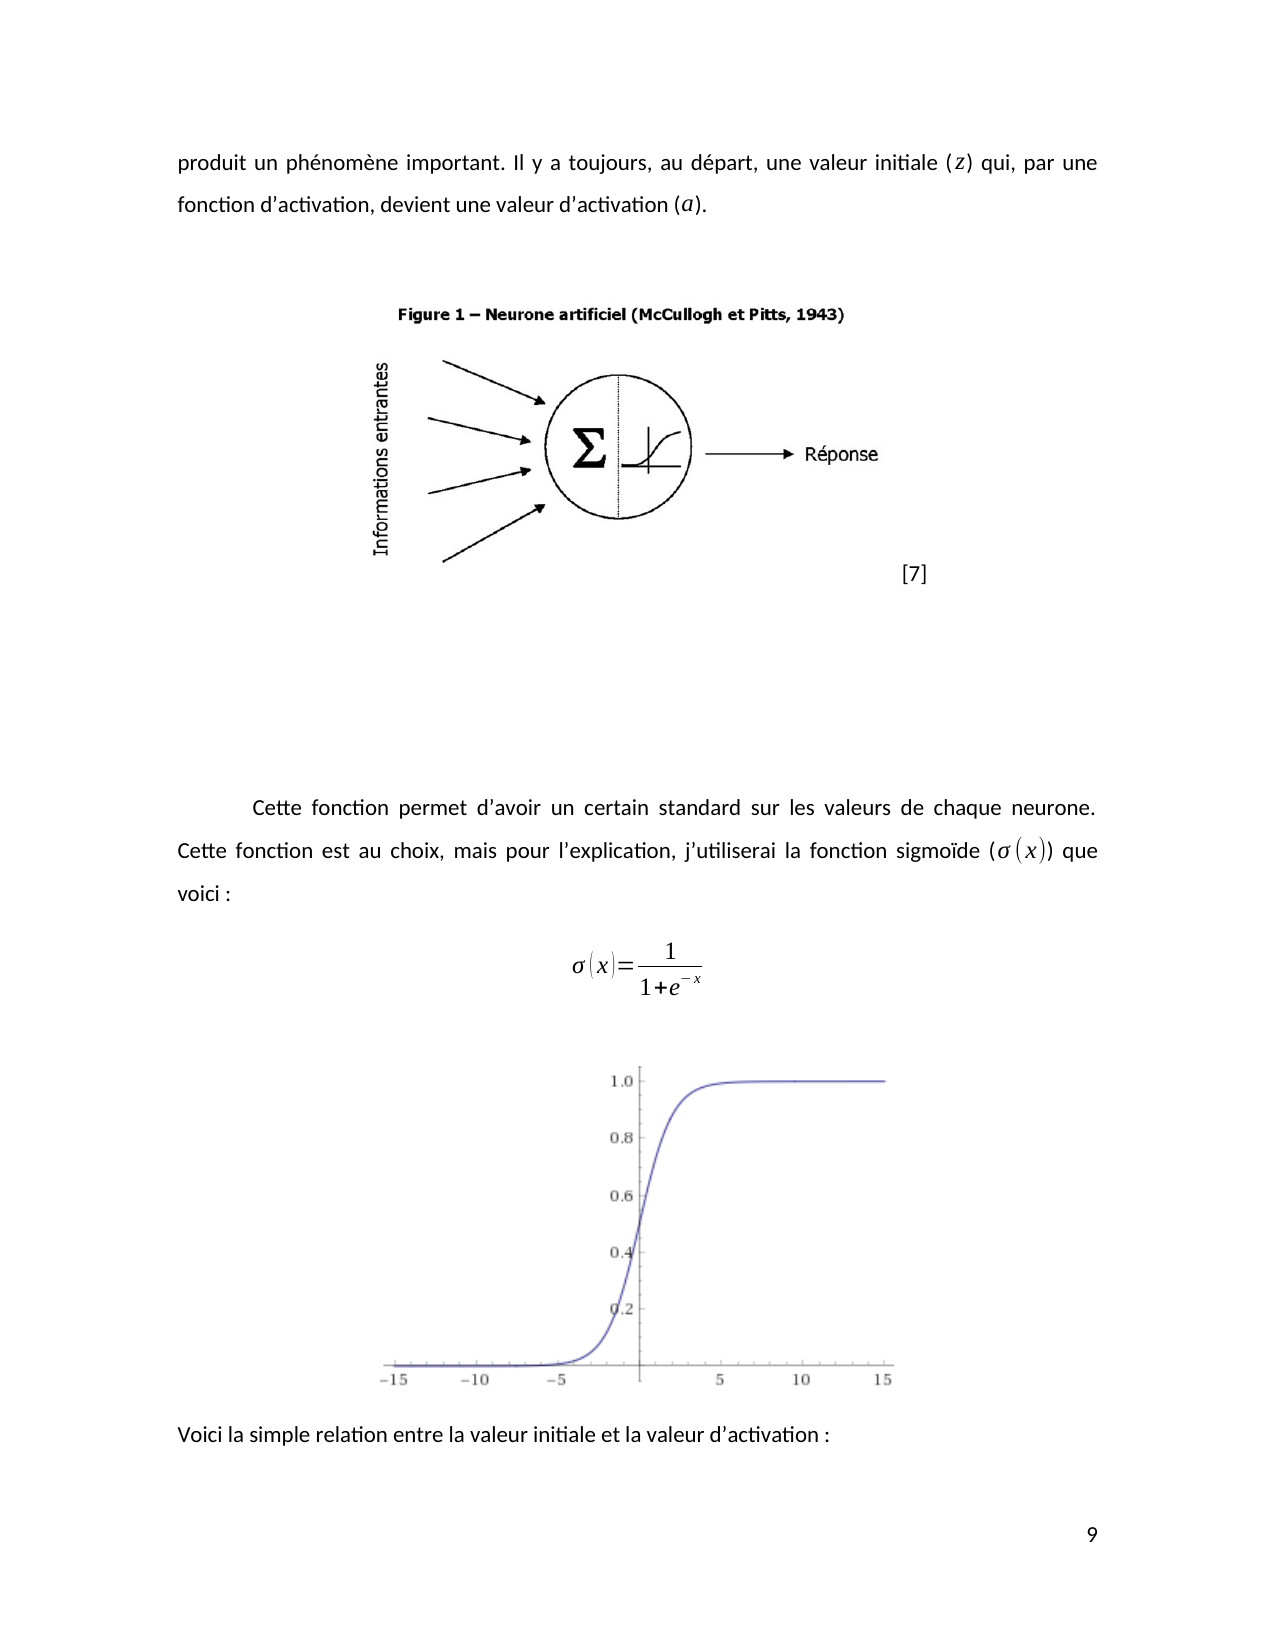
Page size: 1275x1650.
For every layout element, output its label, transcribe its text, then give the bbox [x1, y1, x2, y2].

picture [347, 295, 897, 582]
text Voici la simple relation entre la valeur initiale et la valeur d’activation : [177, 1420, 1098, 1448]
text Cette fonction permet d’avoir un certain standard sur les valeurs de chaque neurone. Cette fonction est au choix, mais pour l’explication, j’utiliserai la fonction sigmoïde () que voici : [177, 793, 1098, 907]
picture [379, 1066, 896, 1390]
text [177, 148, 1098, 218]
